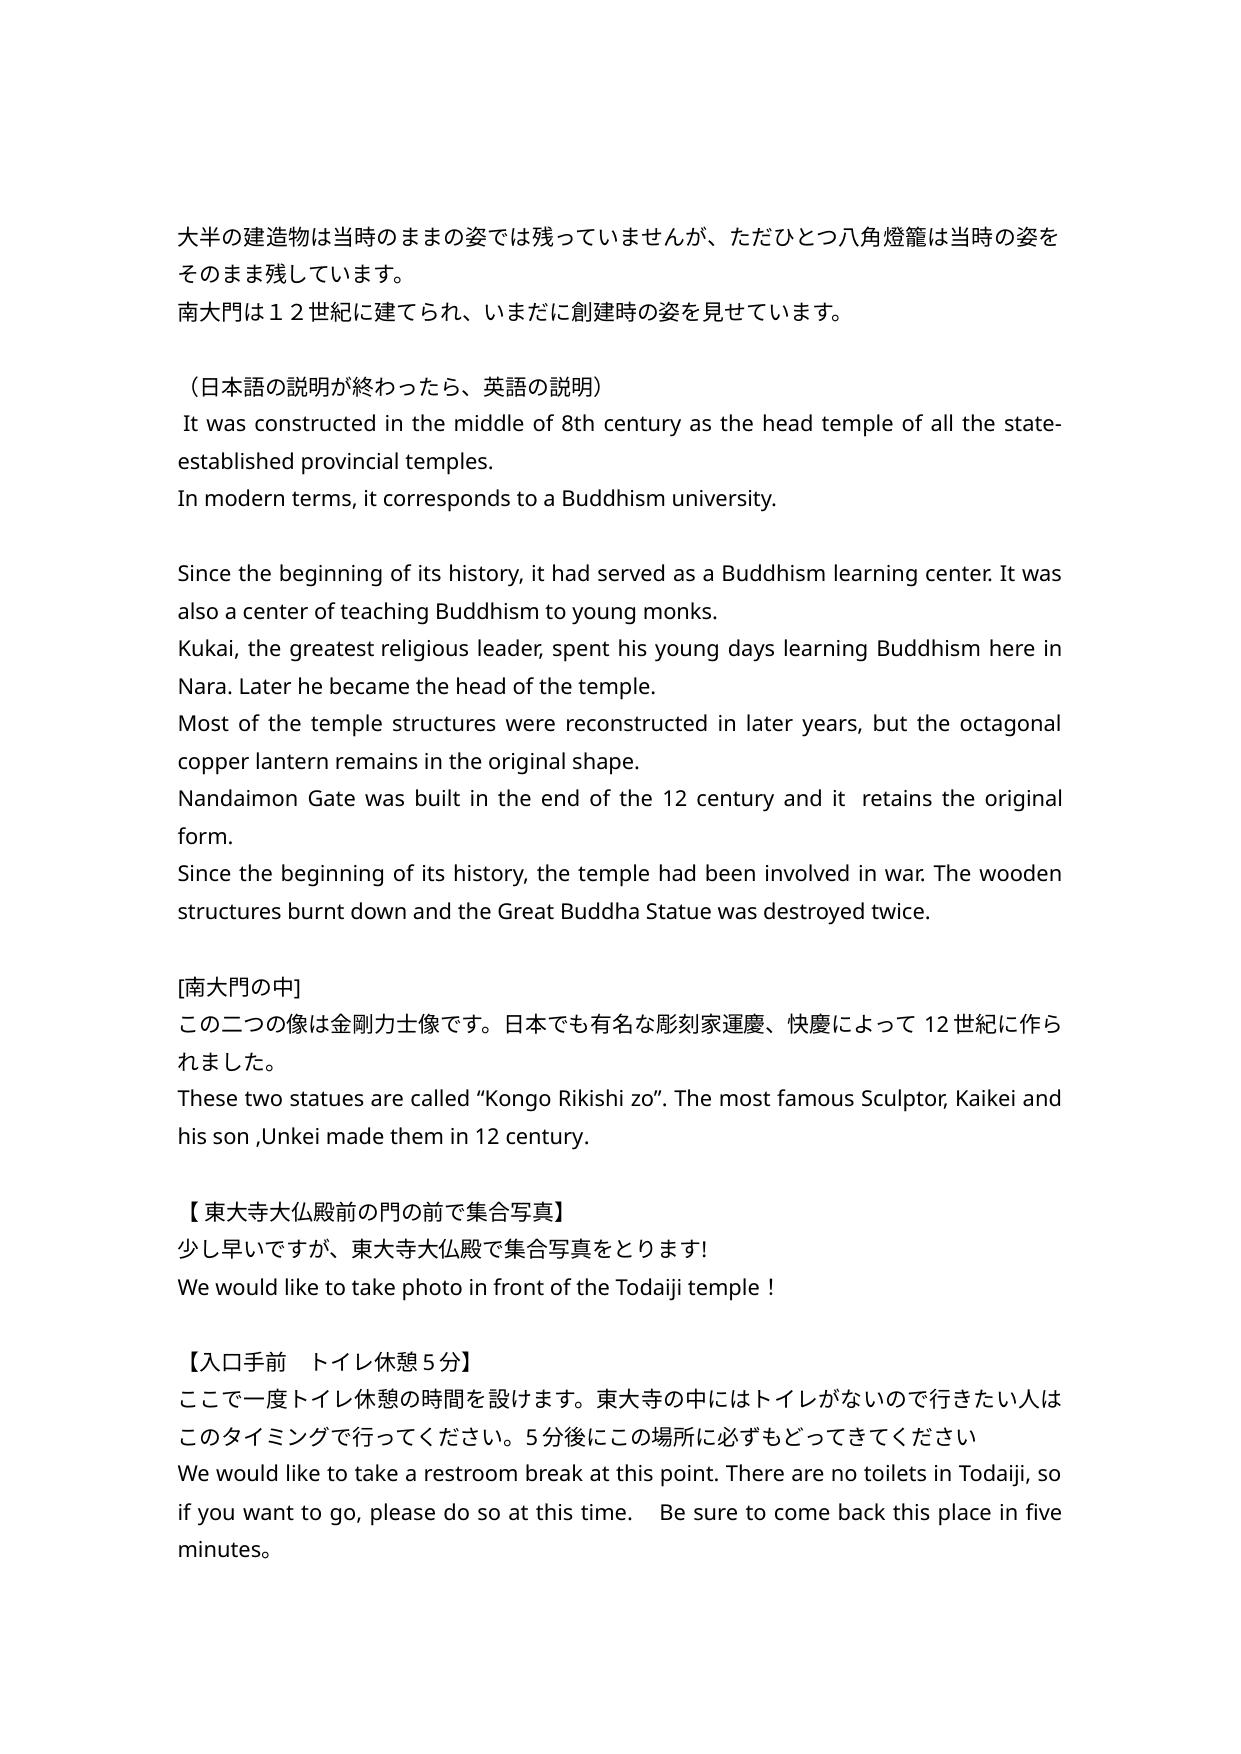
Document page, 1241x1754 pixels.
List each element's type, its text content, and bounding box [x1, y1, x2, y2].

text 【入口手前 トイレ休憩5分】 [177, 1342, 1063, 1379]
text Since the beginning of its history, the temple had been involved in war. The wooden structures burnt down and the Great Buddha Statue was destroyed twice. [177, 854, 1063, 929]
text ここで一度トイレ休憩の時間を設けます。東大寺の中にはトイレがないので行きたい人はこのタイミングで行ってください。5分後にこの場所に必ずもどってきてください [177, 1379, 1063, 1454]
text Kukai, the greatest religious leader, spent his young days learning Buddhism here in Nara. Later he became the head of the temple. [177, 629, 1063, 704]
text We would like to take a restroom break at this point. There are no toilets in Todaiji, so if you want to go, please do so at this time. Be sure to come back this place in five minutes。 [177, 1454, 1063, 1567]
text It was constructed in the middle of 8th century as the head temple of all the state-established provincial temples. [177, 404, 1063, 479]
text Most of the temple structures were reconstructed in later years, but the octagonal copper lantern remains in the original shape. [177, 704, 1063, 779]
text 少し早いですが、東大寺大仏殿で集合写真をとります! [177, 1229, 1063, 1267]
text 大半の建造物は当時のままの姿では残っていませんが、ただひとつ八角燈籠は当時の姿をそのまま残しています。 [177, 217, 1063, 292]
text この二つの像は金剛力士像です。日本でも有名な彫刻家運慶、快慶によって12世紀に作られました。 [177, 1004, 1063, 1079]
text Nandaimon Gate was built in the end of the 12 century and it retains the original form. [177, 779, 1063, 854]
text 南大門は１２世紀に建てられ、いまだに創建時の姿を見せています。 [177, 292, 1063, 329]
text These two statues are called “Kongo Rikishi zo”. The most famous Sculptor, Kaikei and his son ,Unkei made them in 12 century. [177, 1079, 1063, 1154]
text Since the beginning of its history, it had served as a Buddhism learning center. It was also a center of teaching Buddhism to young monks. [177, 554, 1063, 629]
text [南大門の中] [177, 967, 1063, 1004]
text We would like to take photo in front of the Todaiji temple！ [177, 1267, 1063, 1304]
text In modern terms, it corresponds to a Buddhism university. [177, 479, 1063, 517]
text （日本語の説明が終わったら、英語の説明） [177, 367, 1063, 404]
text 【 東大寺大仏殿前の門の前で集合写真】 [177, 1192, 1063, 1229]
